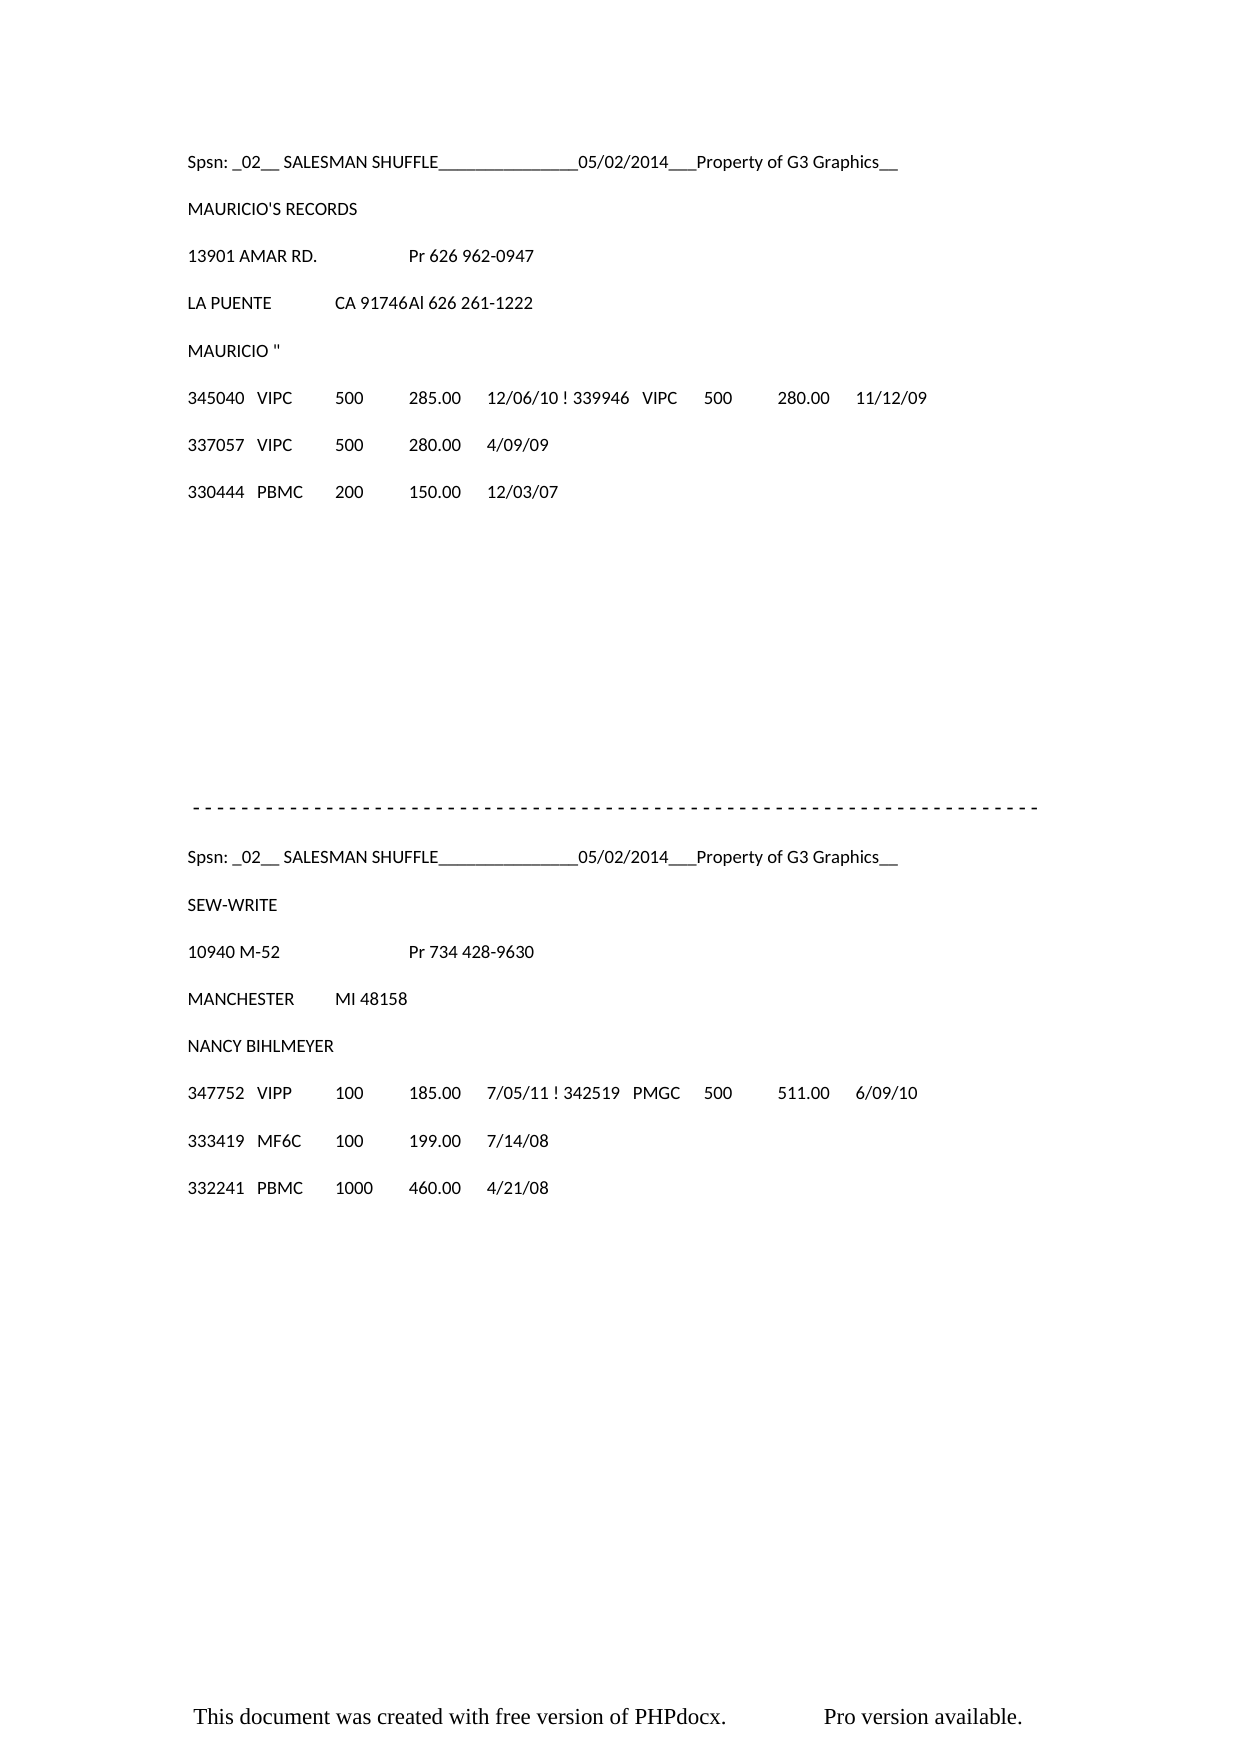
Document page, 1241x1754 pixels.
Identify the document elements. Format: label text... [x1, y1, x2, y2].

text 345040 VIPC 500 285.00 12/06/10 ! 339946 VIPC 500 280.00 11/12/09 [187, 386, 1053, 409]
text MAURICIO " [187, 339, 1053, 362]
text 332241 PBMC 1000 460.00 4/21/08 [187, 1176, 1053, 1199]
text MANCHESTER MI 48158 [187, 987, 1053, 1010]
text MAURICIO'S RECORDS [187, 197, 1053, 220]
text 347752 VIPP 100 185.00 7/05/11 ! 342519 PMGC 500 511.00 6/09/10 [187, 1082, 1053, 1104]
text 337057 VIPC 500 280.00 4/09/09 [187, 433, 1053, 456]
text 10940 M-52 Pr 734 428-9630 [187, 940, 1053, 963]
text 330444 PBMC 200 150.00 12/03/07 [187, 480, 1053, 503]
text LA PUENTE CA 91746 Al 626 261-1222 [187, 292, 1053, 314]
text SEW-WRITE [187, 893, 1053, 916]
text - - - - - - - - - - - - - - - - - - - - - - - - - - - - - - - - - - - - - - - - - - - - - - - - - - - - - - - - - - - - - - - - - - - - - - [187, 793, 1053, 821]
text NANCY BIHLMEYER [187, 1034, 1053, 1057]
text Spsn: _02__ SALESMAN SHUFFLE_______________05/02/2014___Property of G3 Graphics__ [187, 846, 1053, 868]
text Spsn: _02__ SALESMAN SHUFFLE_______________05/02/2014___Property of G3 Graphics__ [187, 150, 1053, 173]
text 333419 MF6C 100 199.00 7/14/08 [187, 1129, 1053, 1152]
text 13901 AMAR RD. Pr 626 962-0947 [187, 244, 1053, 267]
